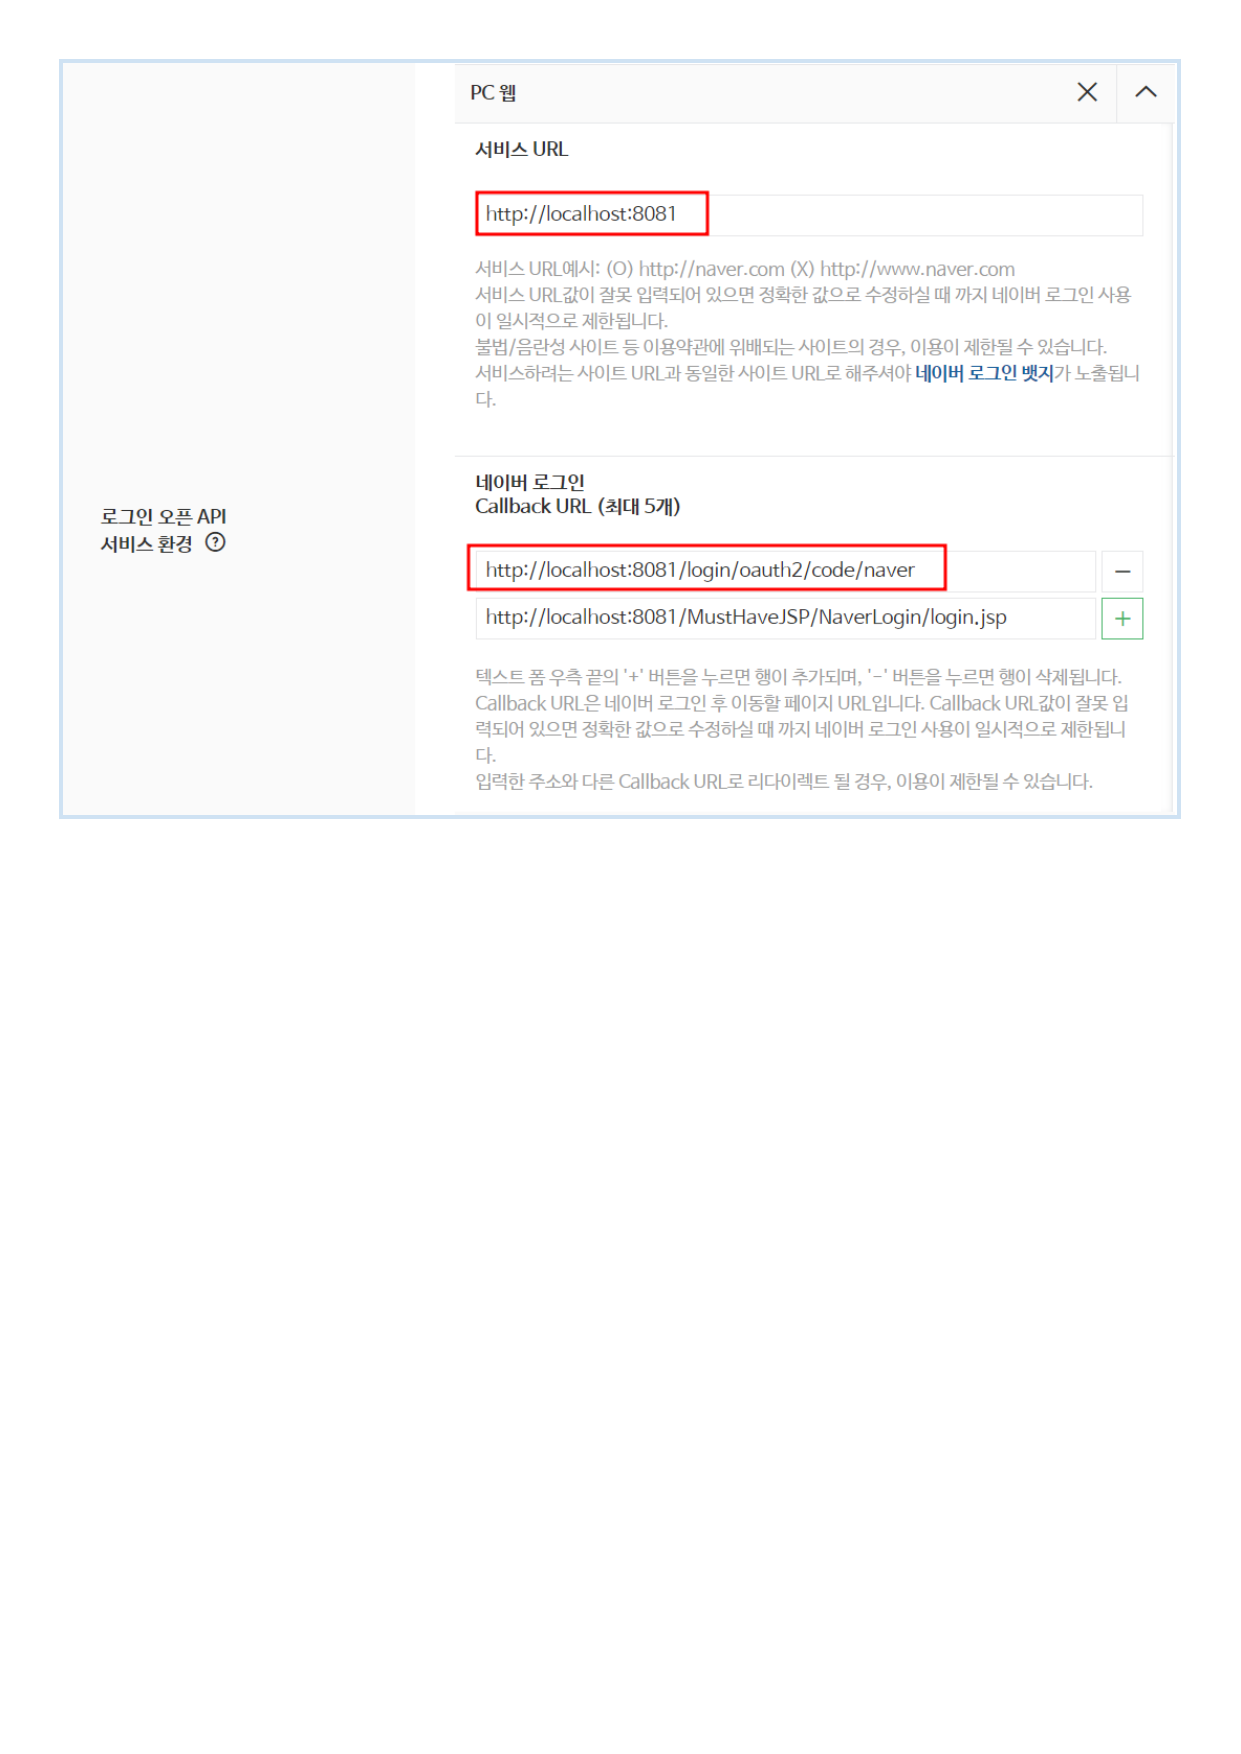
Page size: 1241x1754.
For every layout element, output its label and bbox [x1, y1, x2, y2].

picture [63, 63, 1177, 815]
